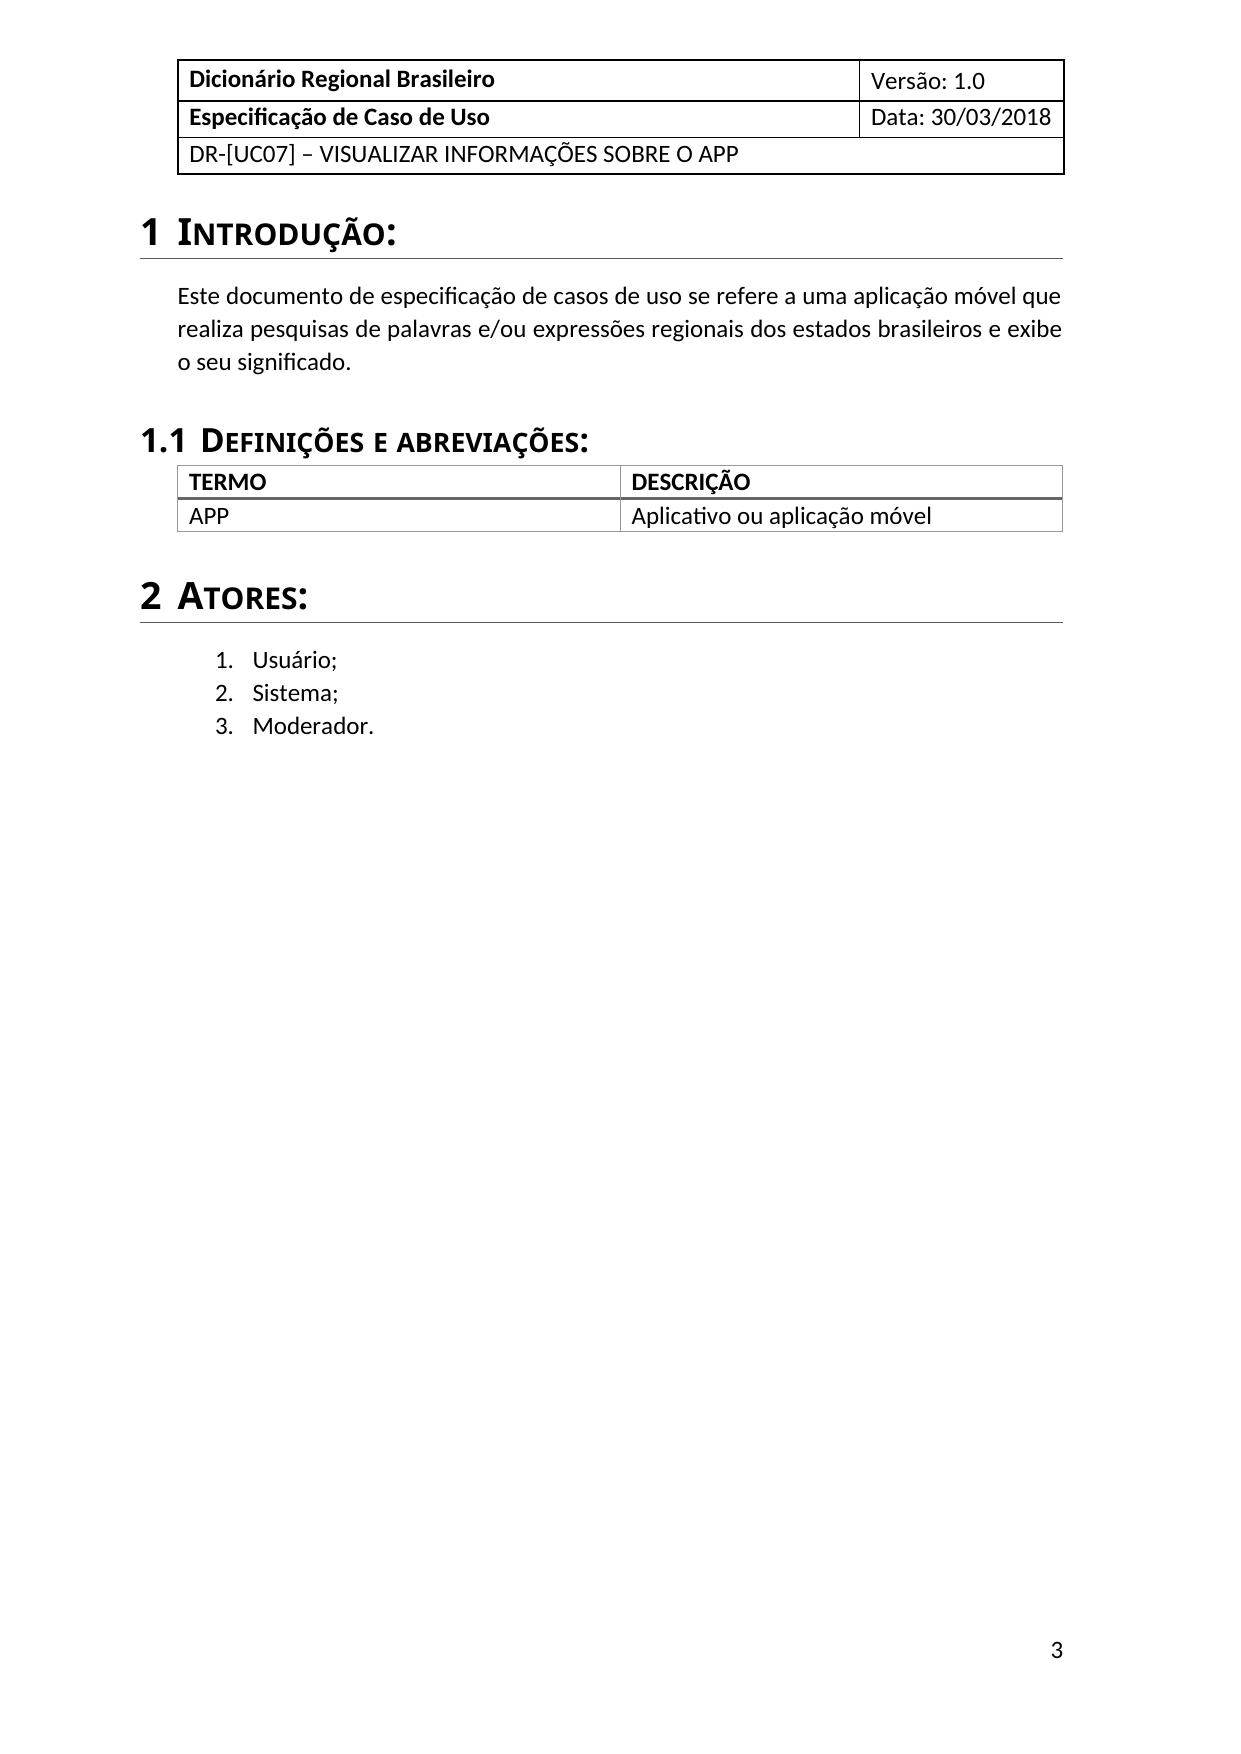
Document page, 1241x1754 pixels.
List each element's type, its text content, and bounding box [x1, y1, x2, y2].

table_header DESCRIÇÃO [621, 466, 1062, 497]
table_cell APP [178, 500, 620, 531]
table_cell Aplicativo ou aplicação móvel [621, 500, 1062, 531]
subtitle Definições e abreviações: [140, 416, 1063, 462]
text Este documento de especificação de casos de uso se refere a uma aplicação móvel que realiza pesquisas de palavras e/ou expressões regionais dos estados brasileiros e exibe o seu significado. [177, 280, 1063, 377]
subtitle Atores: [140, 569, 1063, 622]
subtitle Introdução: [140, 205, 1063, 258]
list Sistema; [215, 677, 1063, 707]
list Moderador. [215, 710, 1063, 740]
list Usuário; [215, 644, 1063, 674]
table_header TERMO [178, 466, 620, 497]
